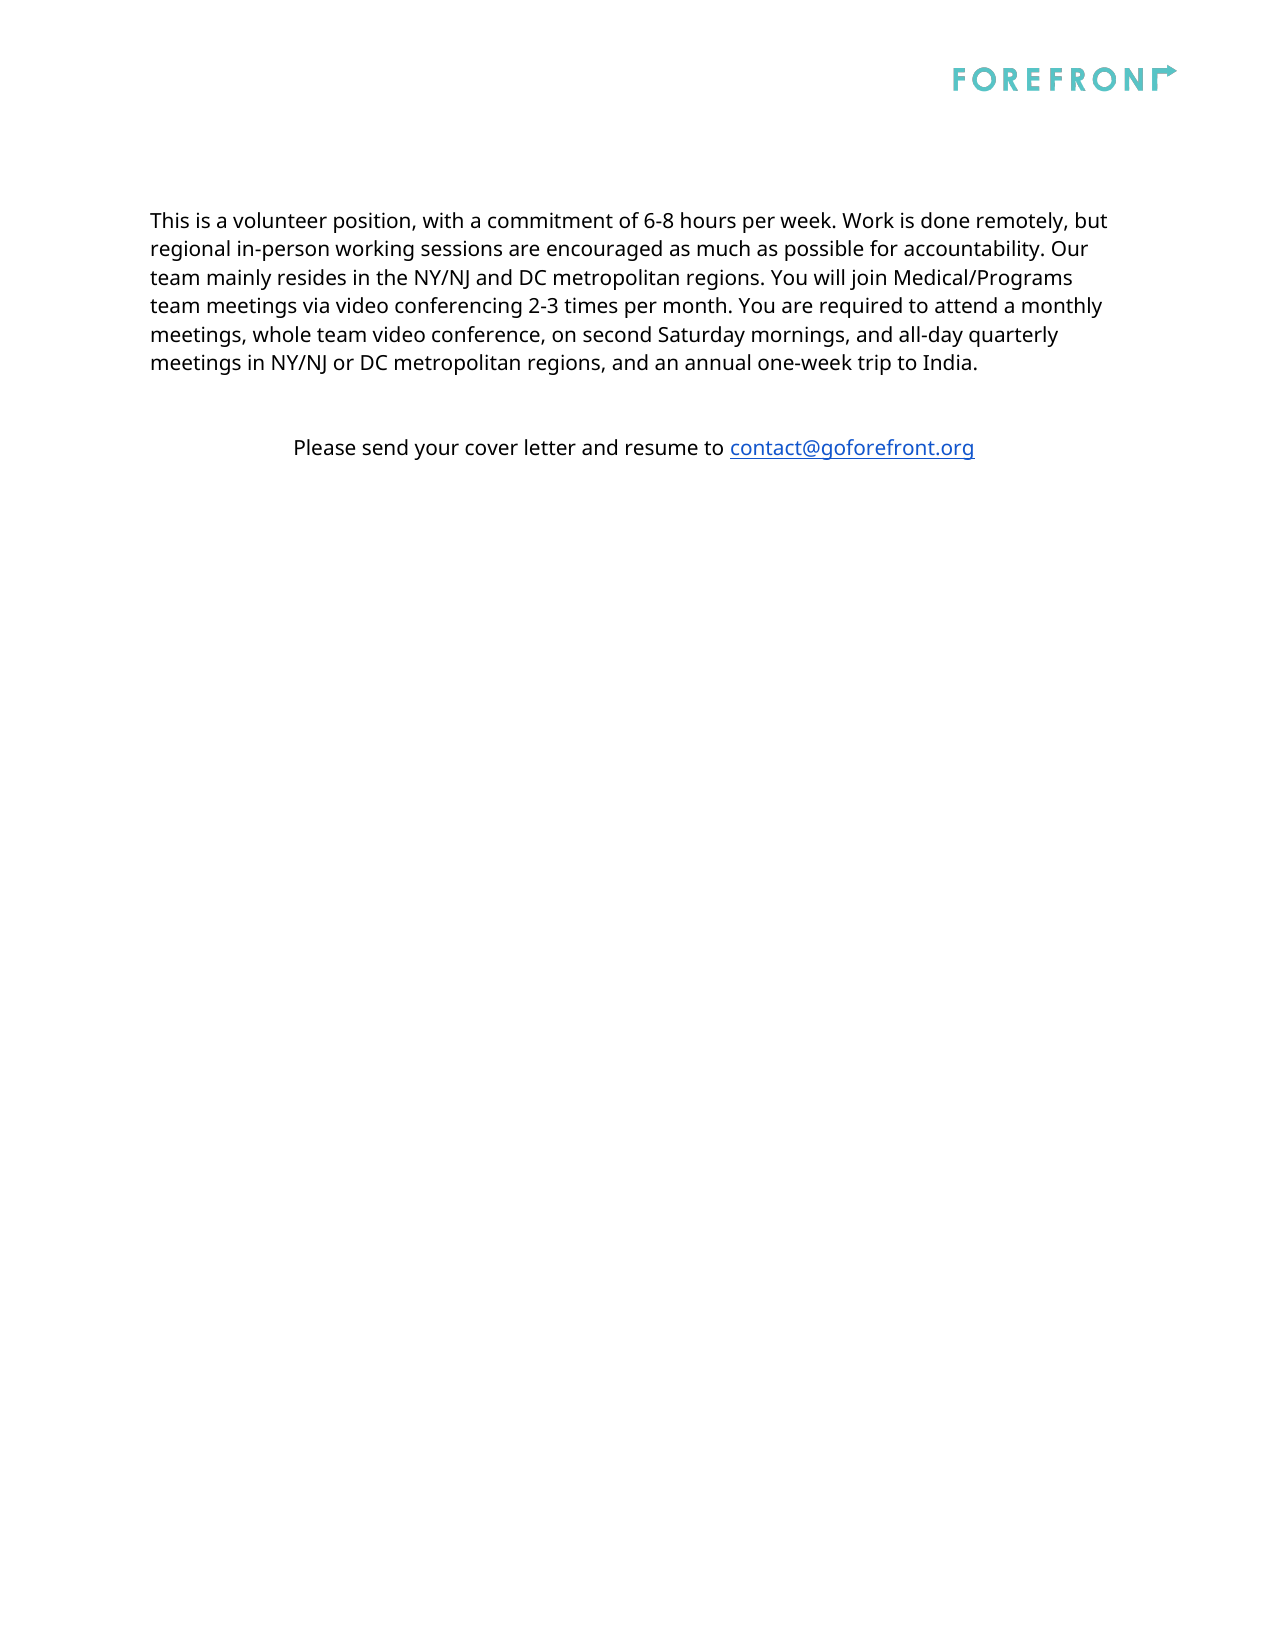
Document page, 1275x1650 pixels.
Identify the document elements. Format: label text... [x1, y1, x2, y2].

picture [938, 46, 1193, 111]
text This is a volunteer position, with a commitment of 6-8 hours per week. Work is done remotely, but regional in-person working sessions are encouraged as much as possible for accountability. Our team mainly resides in the NY/NJ and DC metropolitan regions. You will join Medical/Programs team meetings via video conferencing 2-3 times per month. You are required to attend a monthly meetings, whole team video conference, on second Saturday mornings, and all-day quarterly meetings in NY/NJ or DC metropolitan regions, and an annual one-week trip to India. [150, 206, 1117, 377]
text Please send your cover letter and resume to contact@goforefront.org [150, 433, 1117, 462]
